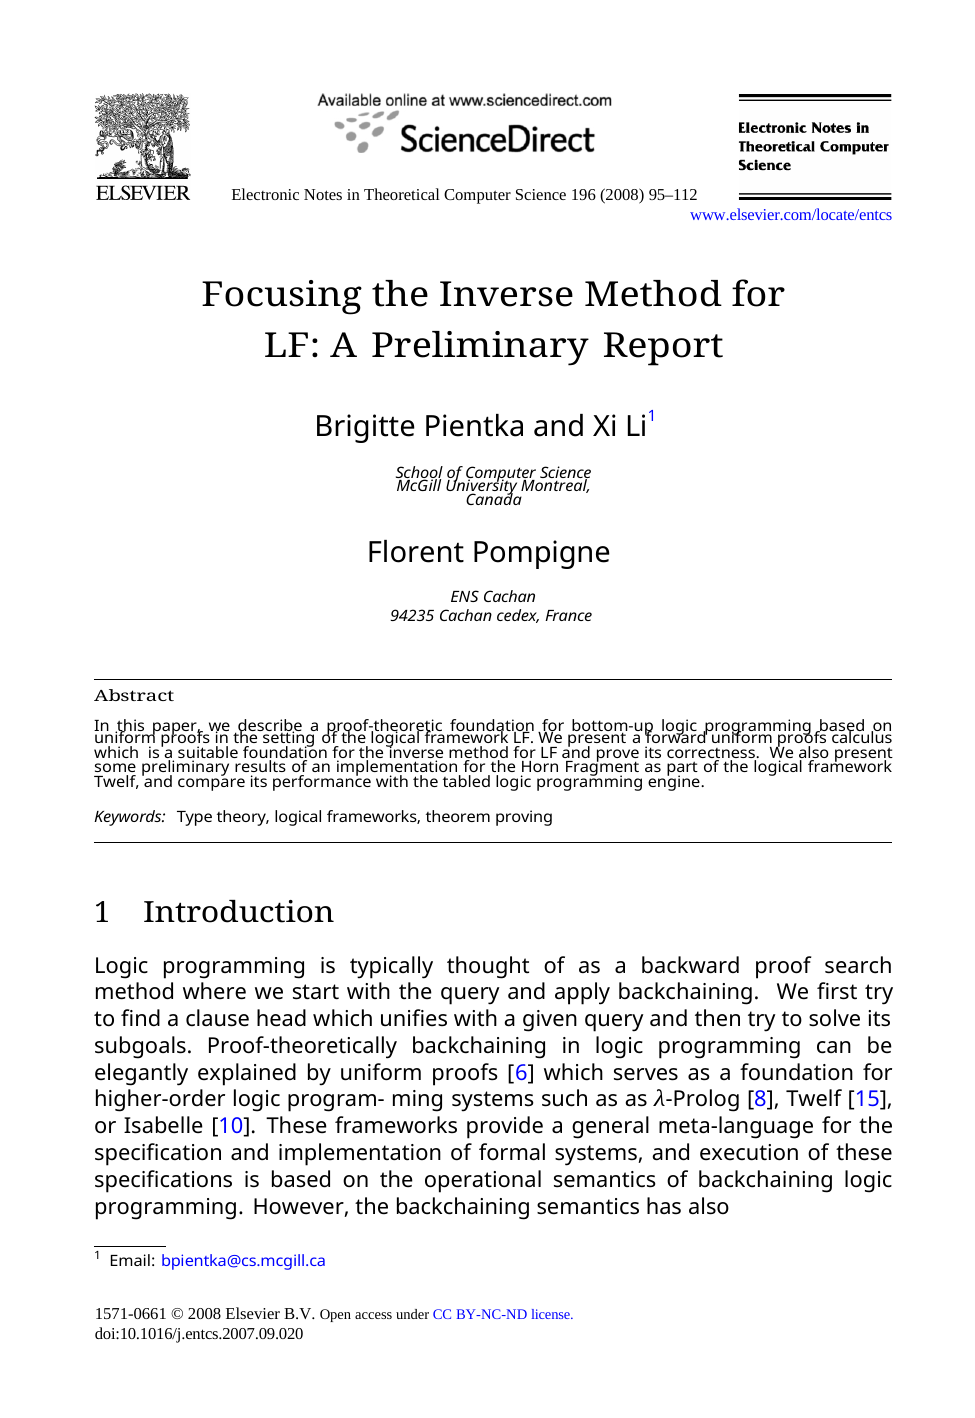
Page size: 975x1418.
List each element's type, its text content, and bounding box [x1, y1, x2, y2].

subtitle Introduction [94, 891, 904, 931]
text Logic programming is typically thought of as a backward proof search method where we start with the query and apply backchaining. We first try to find a clause head which unifies with a given query and then try to solve its subgoals. Proof-theoretically backchaining in logic programming can be elegantly explained by uniform proofs [6] which serves as a foundation for higher-order logic program- ming systems such as as λ-Prolog [8], Twelf [15], or Isabelle [10]. These frameworks provide a general meta-language for the specification and implementation of formal systems, and execution of these specifications is based on the operational semantics of backchaining logic programming. However, the backchaining semantics has also [94, 952, 893, 1221]
text 1571-0661 © 2008 Elsevier B.V. Open access under CC BY-NC-ND license. [94, 1303, 904, 1323]
text doi:10.1016/j.entcs.2007.09.020 [94, 1324, 904, 1343]
picture [94, 93, 191, 200]
text Keywords: Type theory, logical frameworks, theorem proving [94, 806, 904, 827]
text 94235 Cachan cedex, France [177, 606, 806, 625]
subtitle Florent Pompigne [73, 531, 904, 571]
title Focusing the Inverse Method for LF: A Preliminary Report [177, 270, 810, 368]
subtitle Brigitte Pientka and Xi Li1 [71, 405, 900, 444]
text In this paper, we describe a proof-theoretic foundation for bottom-up logic programming based on uniform proofs in the setting of the logical framework LF. We present a forward uniform proofs calculus which is a suitable foundation for the inverse method for LF and prove its correctness. We also present some preliminary results of an implementation for the Horn Fragment as part of the logical framework Twelf, and compare its performance with the tabled logic programming engine. [94, 719, 893, 792]
text School of Computer Science McGill University Montreal, Canada [388, 467, 599, 510]
picture [738, 94, 892, 200]
text www.elsevier.com/locate/entcs [71, 204, 893, 223]
text Abstract [94, 685, 904, 706]
text ENS Cachan [177, 588, 809, 606]
text 1 Email: bpientka@cs.mcgill.ca [94, 1247, 904, 1271]
